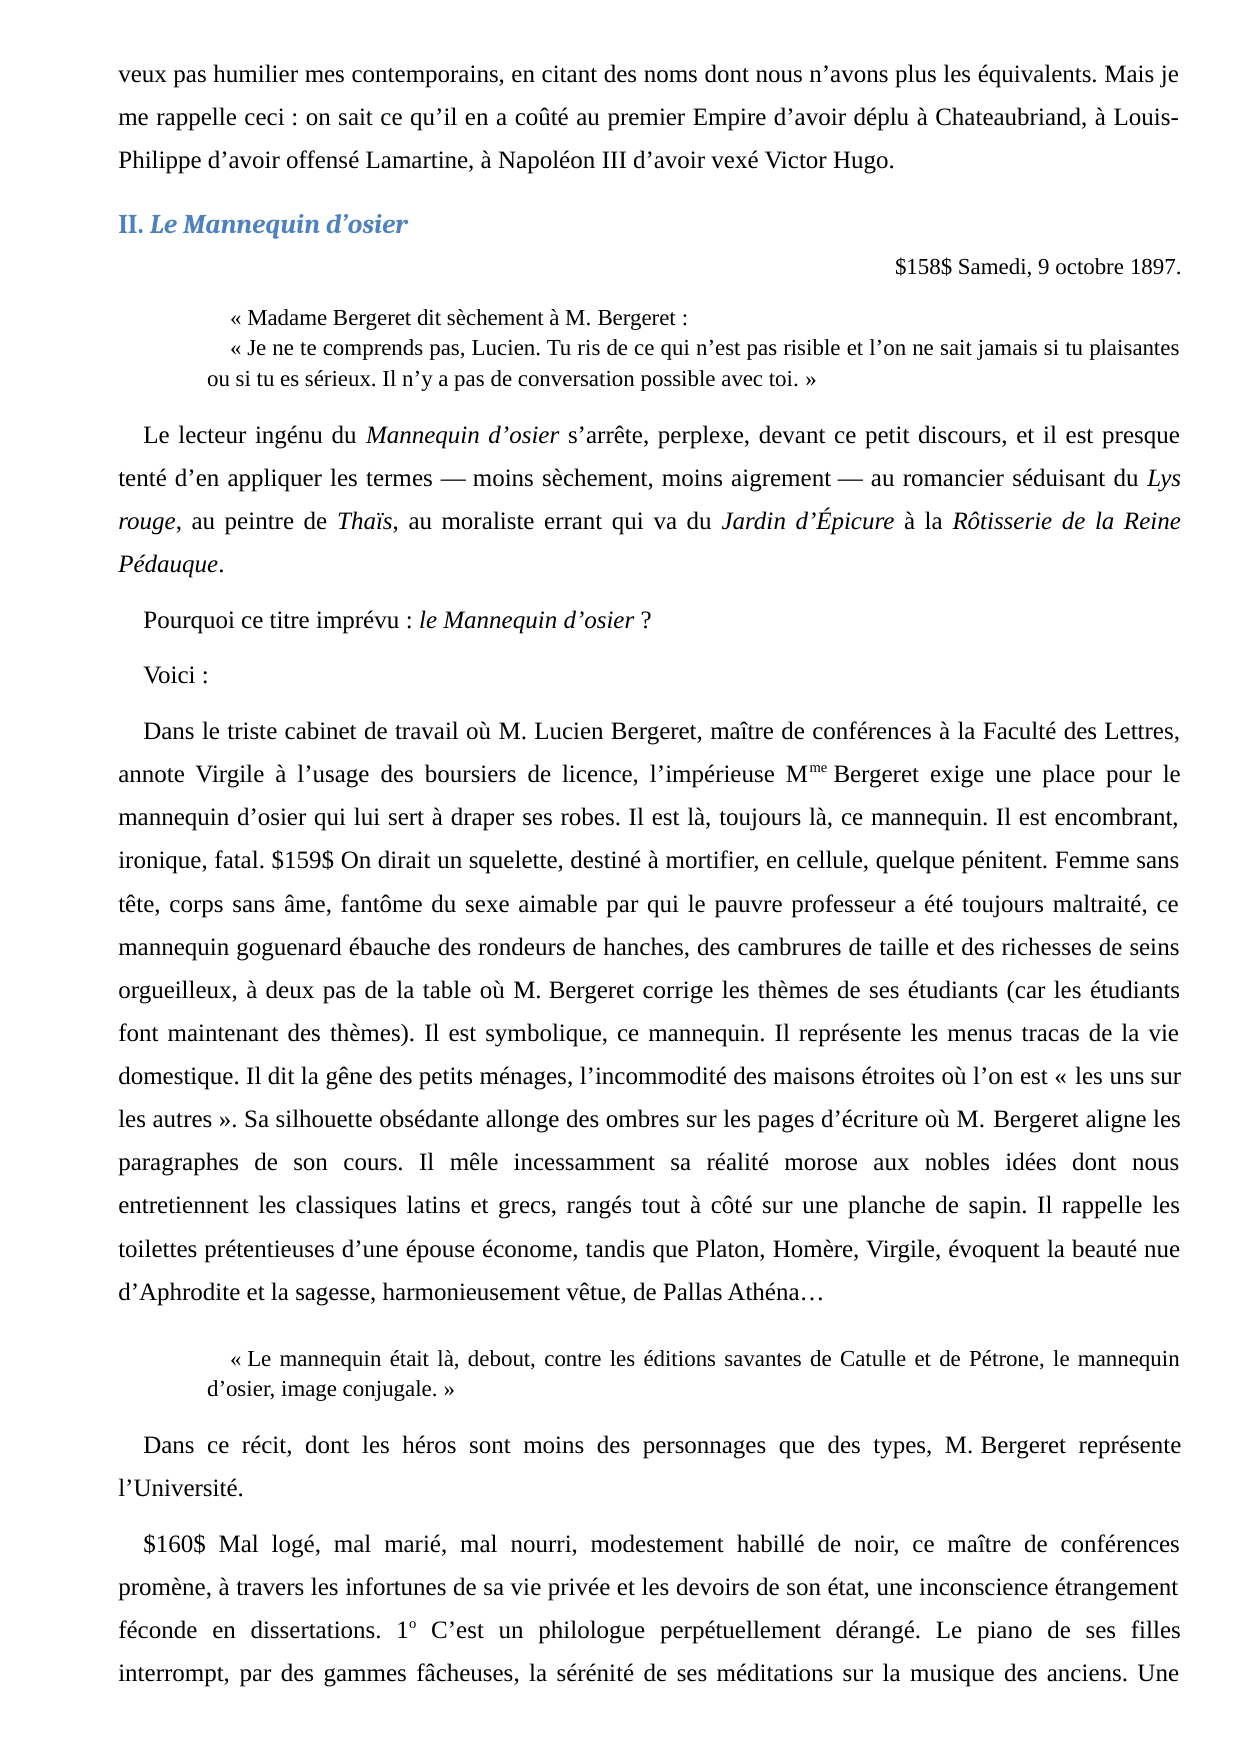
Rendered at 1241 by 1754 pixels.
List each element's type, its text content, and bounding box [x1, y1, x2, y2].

text $158$ Samedi, 9 octobre 1897. [118, 253, 1181, 279]
text « Je ne te comprends pas, Lucien. Tu ris de ce qui n’est pas risible et l’on ne sait jamais si tu plaisantes ou si tu es sérieux. Il n’y a pas de conversation possible avec toi. » [207, 334, 1181, 391]
subtitle II. Le Mannequin d’osier [118, 209, 1181, 240]
text Voici : [118, 661, 1181, 689]
text Dans ce récit, dont les héros sont moins des personnages que des types, M. Bergeret représente l’Université. [118, 1430, 1181, 1502]
text Pourquoi ce titre imprévu : le Mannequin d’osier ? [118, 605, 1181, 634]
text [118, 59, 1181, 174]
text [118, 1529, 1181, 1687]
text « Madame Bergeret dit sèchement à M. Bergeret : [207, 304, 1181, 331]
text « Le mannequin était là, debout, contre les éditions savantes de Catulle et de Pétrone, le mannequin d’osier, image conjugale. » [207, 1345, 1181, 1401]
text Dans le triste cabinet de travail où M. Lucien Bergeret, maître de conférences à la Faculté des Lettres, annote Virgile à l’usage des boursiers de licence, l’impérieuse Mme Bergeret exige une place pour le mannequin d’osier qui lui sert à draper ses robes. Il est là, toujours là, ce mannequin. Il est encombrant, ironique, fatal. $159$ On dirait un squelette, destiné à mortifier, en cellule, quelque pénitent. Femme sans tête, corps sans âme, fantôme du sexe aimable par qui le pauvre professeur a été toujours maltraité, ce mannequin goguenard ébauche des rondeurs de hanches, des cambrures de taille et des richesses de seins orgueilleux, à deux pas de la table où M. Bergeret corrige les thèmes de ses étudiants (car les étudiants font maintenant des thèmes). Il est symbolique, ce mannequin. Il représente les menus tracas de la vie domestique. Il dit la gêne des petits ménages, l’incommodité des maisons étroites où l’on est « les uns sur les autres ». Sa silhouette obsédante allonge des ombres sur les pages d’écriture où M. Bergeret aligne les paragraphes de son cours. Il mêle incessamment sa réalité morose aux nobles idées dont nous entretiennent les classiques latins et grecs, rangés tout à côté sur une planche de sapin. Il rappelle les toilettes prétentieuses d’une épouse économe, tandis que Platon, Homère, Virgile, évoquent la beauté nue d’Aphrodite et la sagesse, harmonieusement vêtue, de Pallas Athéna… [118, 716, 1181, 1306]
text Le lecteur ingénu du Mannequin d’osier s’arrête, perplexe, devant ce petit discours, et il est presque tenté d’en appliquer les termes — moins sèchement, moins aigrement — au romancier séduisant du Lys rouge, au peintre de Thaïs, au moraliste errant qui va du Jardin d’Épicure à la Rôtisserie de la Reine Pédauque. [118, 420, 1181, 578]
